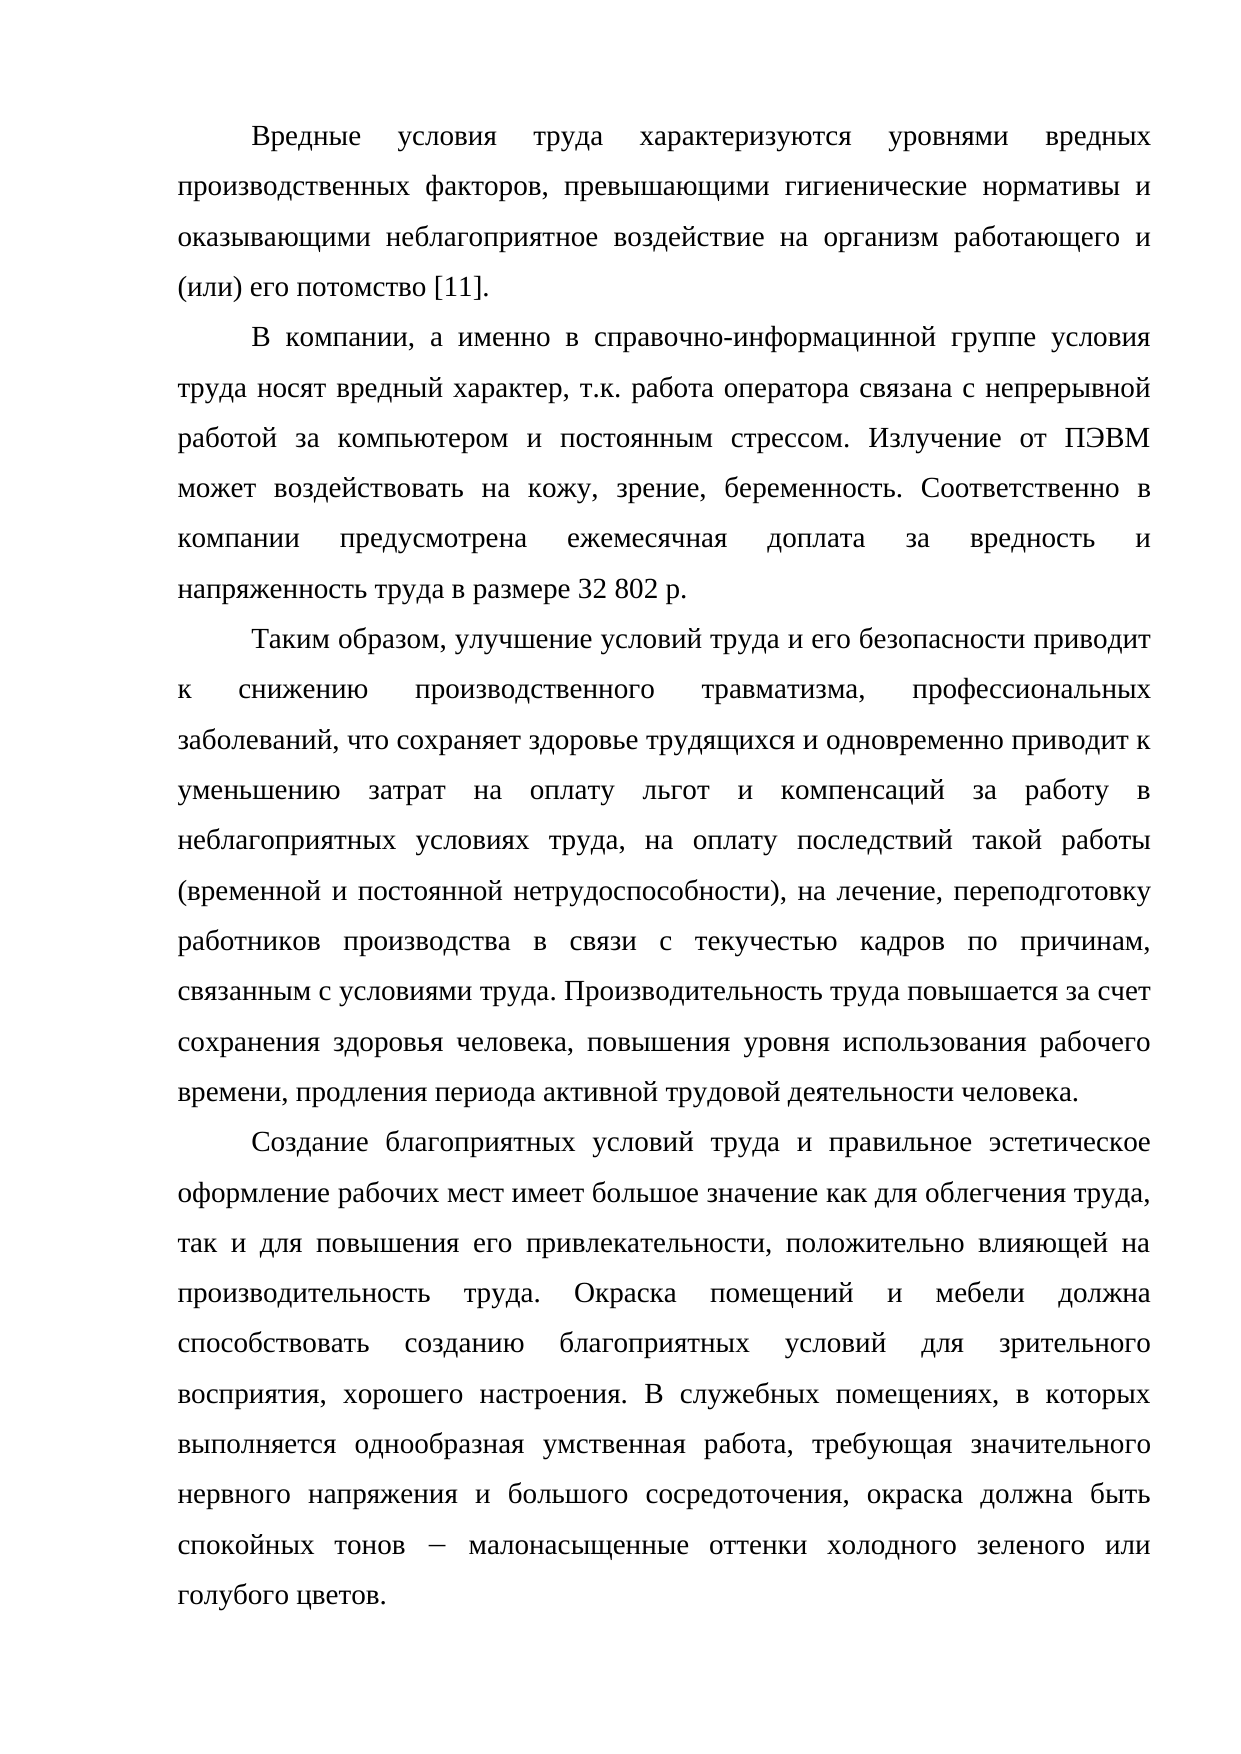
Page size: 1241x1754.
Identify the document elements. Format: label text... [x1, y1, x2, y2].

text Таким образом, улучшение условий труда и его безопасности приводит к снижению производственного травматизма, профессиональных заболеваний, что сохраняет здоровье трудящихся и одновременно приводит к уменьшению затрат на оплату льгот и компенсаций за работу в неблагоприятных условиях труда, на оплату последствий такой работы (временной и постоянной нетрудоспособности), на лечение, переподготовку работников производства в связи с текучестью кадров по причинам, связанным с условиями труда. Производительность труда повышается за счет сохранения здоровья человека, повышения уровня использования рабочего времени, продления периода активной трудовой деятельности человека. [177, 621, 1152, 1108]
text Создание благоприятных условий труда и правильное эстетическое оформление рабочих мест имеет большое значение как для облегчения труда, так и для повышения его привлекательности, положительно влияющей на производительность труда. Окраска помещений и мебели должна способствовать созданию благоприятных условий для зрительного восприятия, хорошего настроения. В служебных помещениях, в которых выполняется однообразная умственная работа, требующая значительного нервного напряжения и большого сосредоточения, окраска должна быть спокойных тонов малонасыщенные оттенки холодного зеленого или голубого цветов. [177, 1124, 1152, 1611]
text В компании, а именно в справочно-информацинной группе условия труда носят вредный характер, т.к. работа оператора связана с непрерывной работой за компьютером и постоянным стрессом. Излучение от ПЭВМ может воздействовать на кожу, зрение, беременность. Соответственно в компании предусмотрена ежемесячная доплата за вредность и напряженность труда в размере 32 802 р. [177, 319, 1152, 604]
text Вредные условия труда характеризуются уровнями вредных производственных факторов, превышающими гигиенические нормативы и оказывающими неблагоприятное воздействие на организм работающего и (или) его потомство [11]. [177, 118, 1152, 303]
